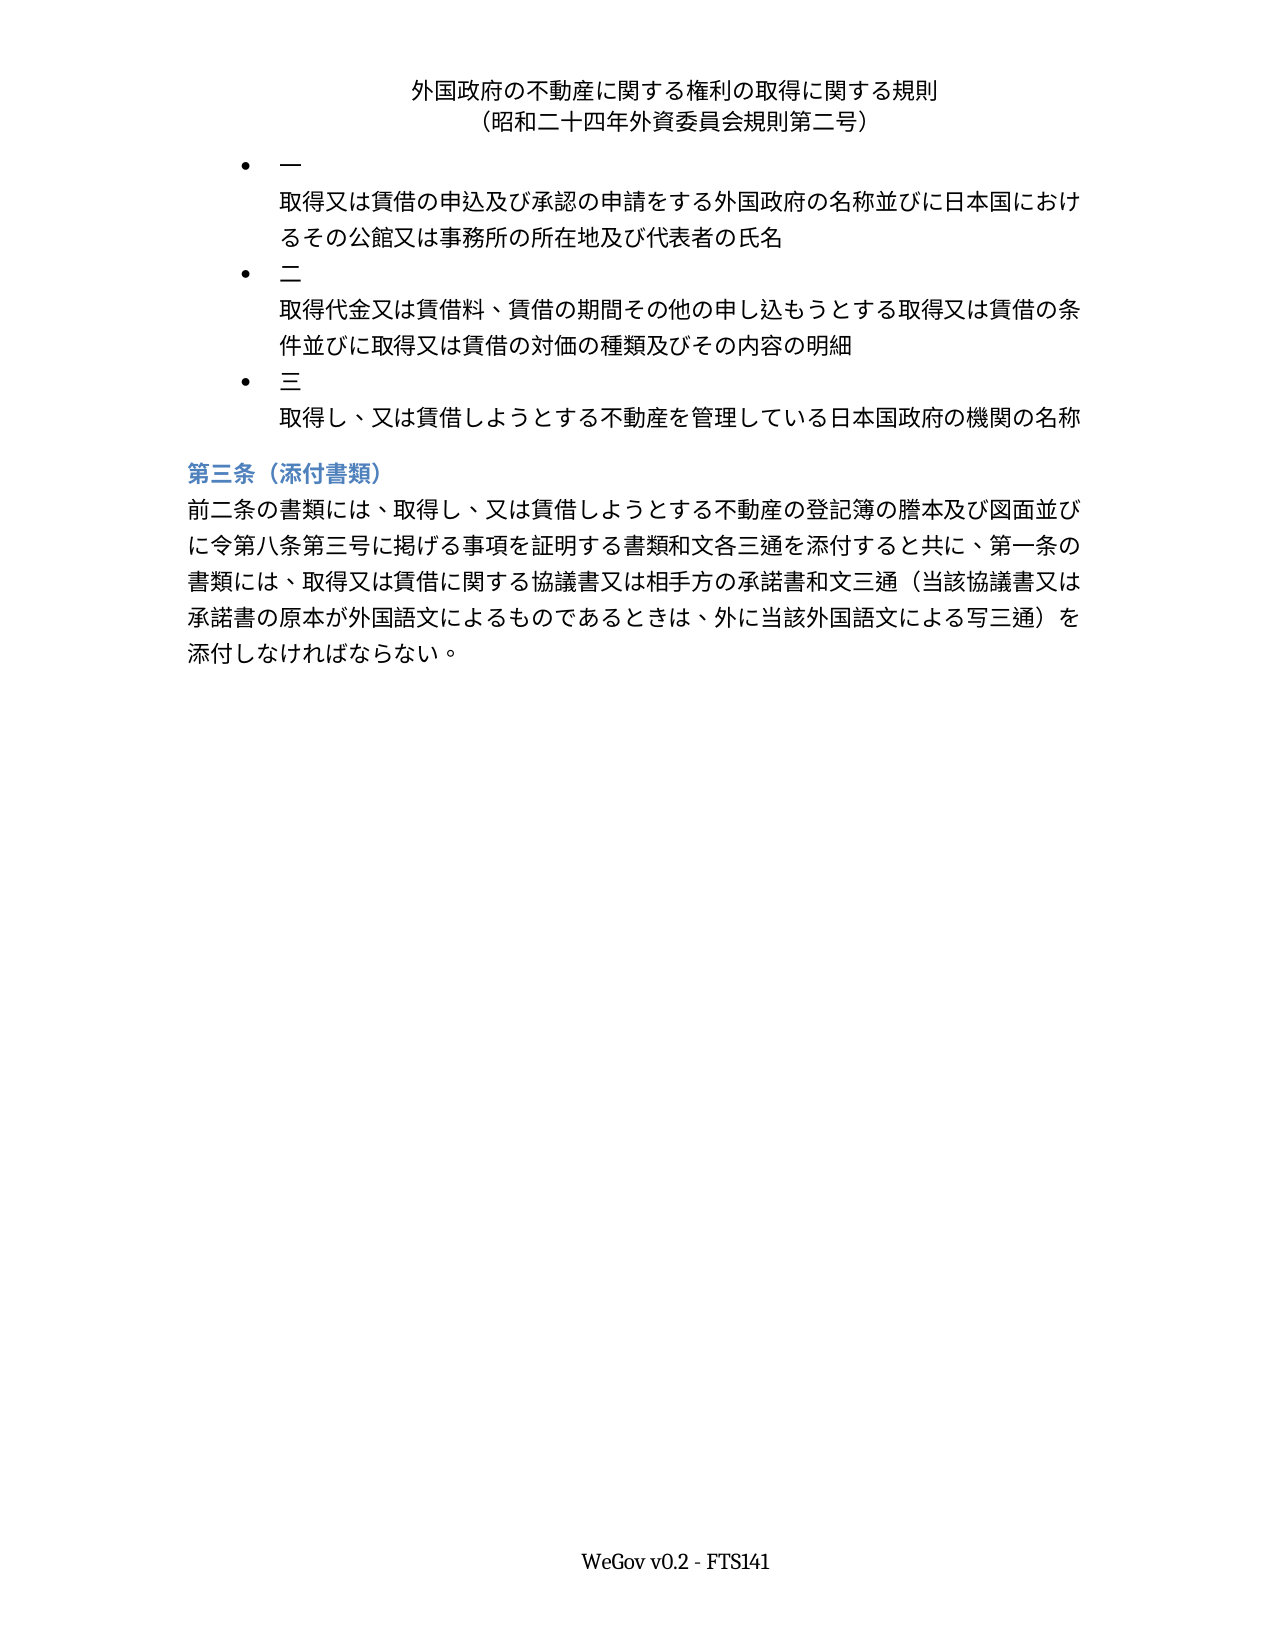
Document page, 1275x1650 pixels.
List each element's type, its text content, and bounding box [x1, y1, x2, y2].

list 二 取得代金又は賃借料、賃借の期間その他の申し込もうとする取得又は賃借の条件並びに取得又は賃借の対価の種類及びその内容の明細 [242, 258, 1087, 361]
list 一 取得又は賃借の申込及び承認の申請をする外国政府の名称並びに日本国におけるその公館又は事務所の所在地及び代表者の氏名 [242, 150, 1087, 253]
list 三 取得し、又は賃借しようとする不動産を管理している日本国政府の機関の名称 [242, 366, 1087, 433]
text 前二条の書類には、取得し、又は賃借しようとする不動産の登記簿の謄本及び図面並びに令第八条第三号に掲げる事項を証明する書類和文各三通を添付すると共に、第一条の書類には、取得又は賃借に関する協議書又は相手方の承諾書和文三通（当該協議書又は承諾書の原本が外国語文によるものであるときは、外に当該外国語文による写三通）を添付しなければならない。 [187, 494, 1087, 669]
subtitle 第三条（添付書類） [187, 458, 1087, 489]
